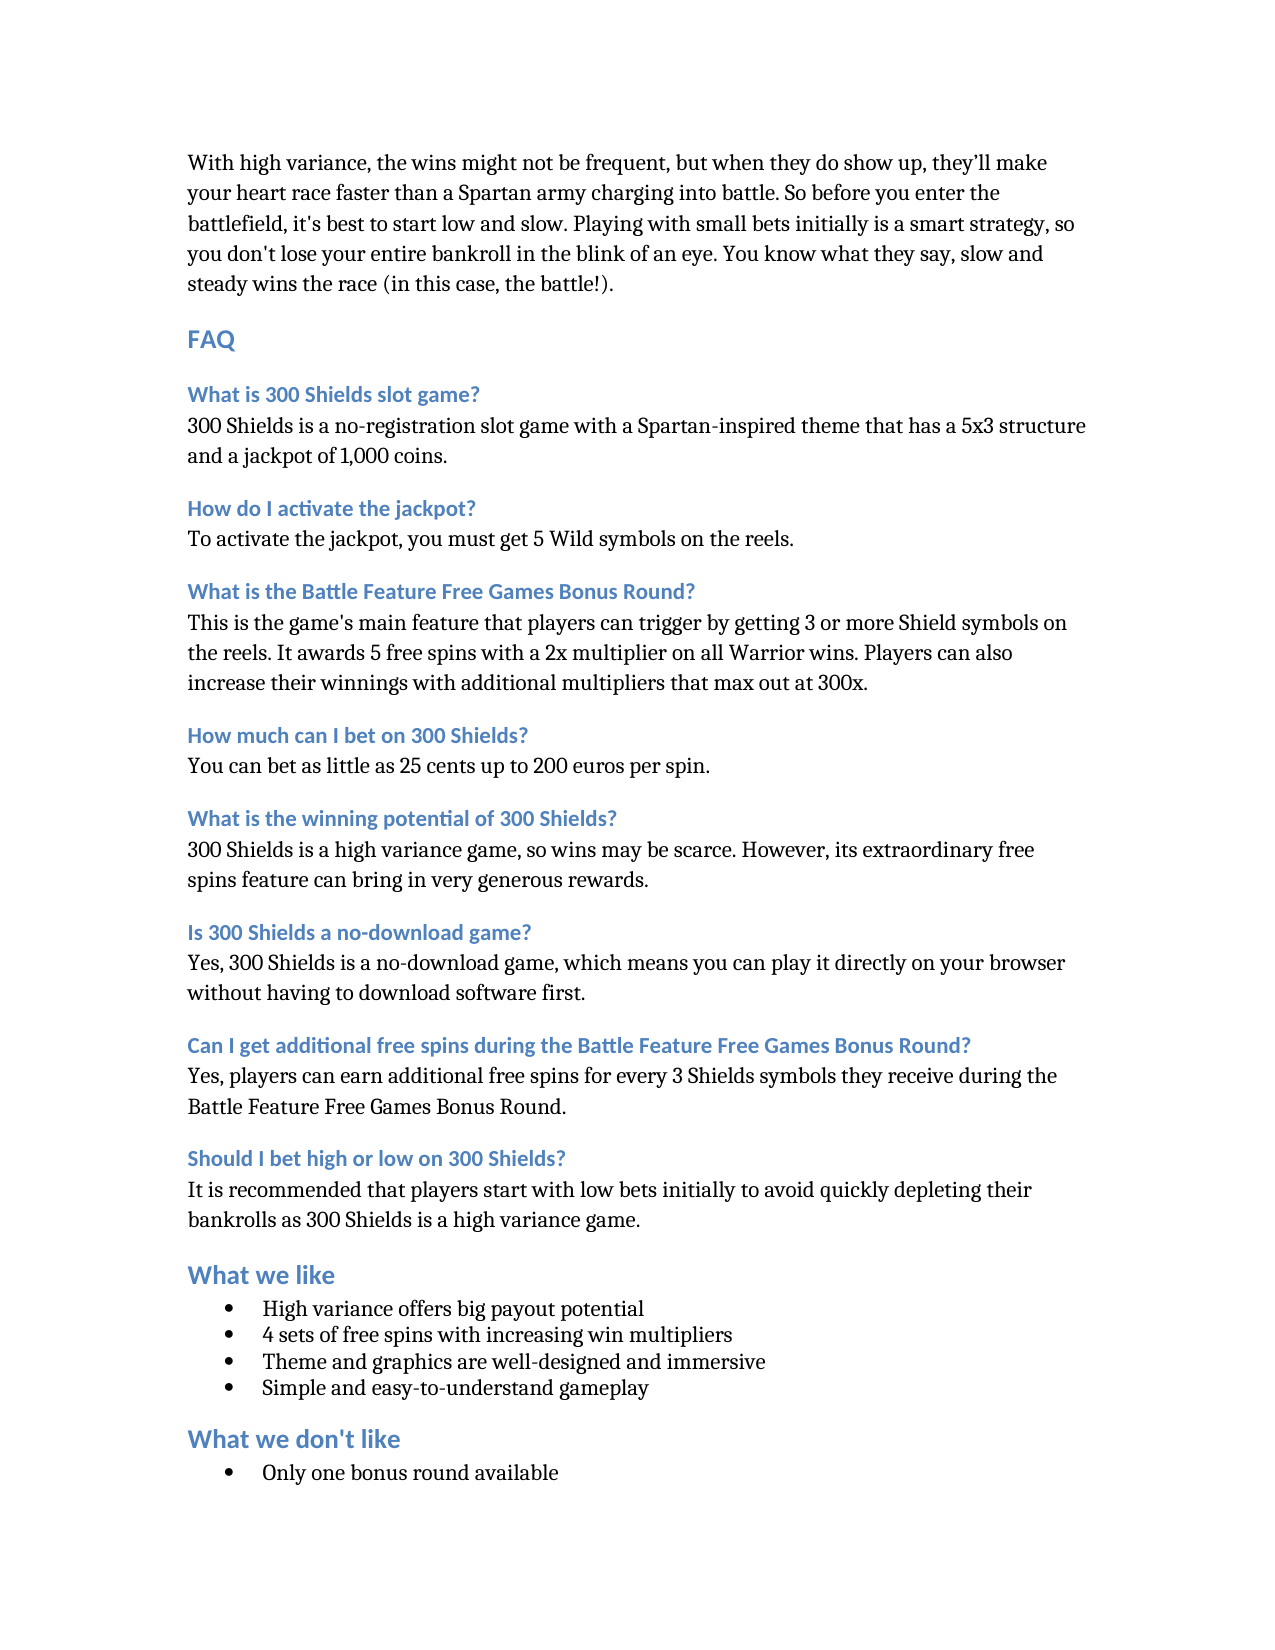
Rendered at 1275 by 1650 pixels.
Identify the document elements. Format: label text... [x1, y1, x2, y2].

subtitle Is 300 Shields a no-download game? [187, 918, 1087, 946]
text To activate the jackpot, you must get 5 Wild symbols on the reels. [187, 526, 1087, 553]
text 300 Shields is a no-registration slot game with a Spartan-inspired theme that has a 5x3 structure and a jackpot of 1,000 coins. [187, 413, 1087, 469]
subtitle How do I activate the jackpot? [187, 494, 1087, 522]
subtitle Can I get additional free spins during the Battle Feature Free Games Bonus Round? [187, 1031, 1087, 1059]
subtitle FAQ [187, 322, 1087, 355]
subtitle What is the Battle Feature Free Games Bonus Round? [187, 577, 1087, 605]
text 300 Shields is a high variance game, so wins may be scarce. However, its extraordinary free spins feature can bring in very generous rewards. [187, 836, 1087, 893]
list High variance offers big payout potential [225, 1296, 1087, 1322]
subtitle What we like [187, 1258, 1087, 1291]
text It is recommended that players start with low bets initially to avoid quickly depleting their bankrolls as 300 Shields is a high variance game. [187, 1177, 1087, 1233]
text With high variance, the wins might not be frequent, but when they do show up, they’ll make your heart race faster than a Spartan army charging into battle. So before you enter the battlefield, it's best to start low and slow. Playing with small bets initially is a smart strategy, so you don't lose your entire bankroll in the blink of an eye. You know what they say, slow and steady wins the race (in this case, the battle!). [187, 150, 1087, 297]
subtitle How much can I bet on 300 Shields? [187, 721, 1087, 749]
text Yes, players can earn additional free spins for every 3 Shields symbols they receive during the Battle Feature Free Games Bonus Round. [187, 1063, 1087, 1120]
subtitle What is the winning potential of 300 Shields? [187, 804, 1087, 832]
subtitle What we don't like [187, 1422, 1087, 1455]
subtitle Should I bet high or low on 300 Shields? [187, 1144, 1087, 1172]
subtitle What is 300 Shields slot game? [187, 381, 1087, 409]
list 4 sets of free spins with increasing win multipliers [225, 1322, 1087, 1348]
text Yes, 300 Shields is a no-download game, which means you can play it directly on your browser without having to download software first. [187, 950, 1087, 1006]
list Theme and graphics are well-designed and immersive [225, 1348, 1087, 1375]
text You can bet as little as 25 cents up to 200 euros per spin. [187, 753, 1087, 779]
list Only one bonus round available [225, 1460, 1087, 1486]
text This is the game's main feature that players can trigger by getting 3 or more Shield symbols on the reels. It awards 5 free spins with a 2x multiplier on all Warrior wins. Players can also increase their winnings with additional multipliers that max out at 300x. [187, 609, 1087, 696]
list Simple and easy-to-understand gameplay [225, 1375, 1087, 1401]
